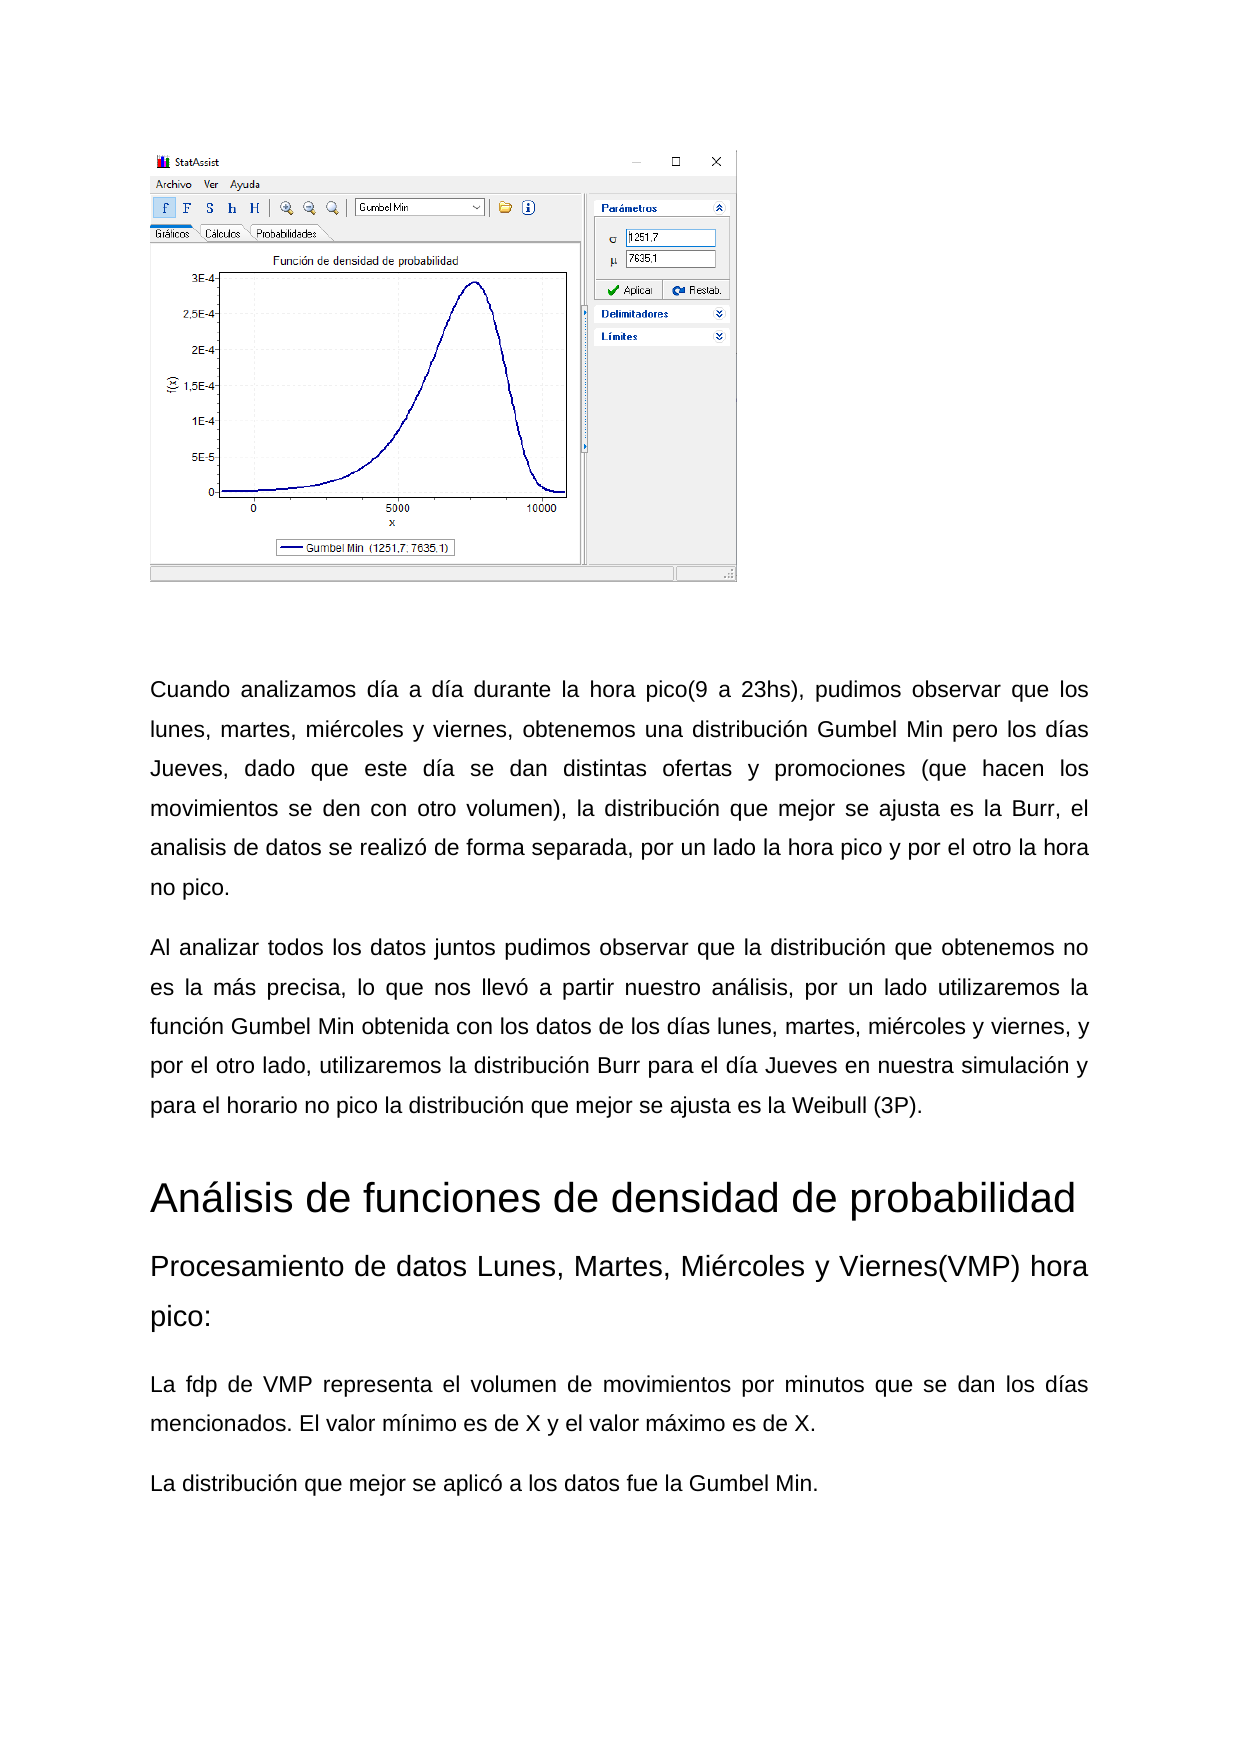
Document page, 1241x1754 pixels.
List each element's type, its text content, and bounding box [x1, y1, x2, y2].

subtitle Análisis de funciones de densidad de probabilidad [150, 1173, 1090, 1221]
text La fdp de VMP representa el volumen de movimientos por minutos que se dan los días mencionados. El valor mínimo es de X y el valor máximo es de X. [150, 1371, 1090, 1436]
text La distribución que mejor se aplicó a los datos fue la Gumbel Min. [150, 1470, 1090, 1497]
subtitle Procesamiento de datos Lunes, Martes, Miércoles y Viernes(VMP) hora pico: [150, 1249, 1090, 1333]
picture [150, 150, 737, 582]
text Cuando analizamos día a día durante la hora pico(9 a 23hs), pudimos observar que los lunes, martes, miércoles y viernes, obtenemos una distribución Gumbel Min pero los días Jueves, dado que este día se dan distintas ofertas y promociones (que hacen los movimientos se den con otro volumen), la distribución que mejor se ajusta es la Burr, el analisis de datos se realizó de forma separada, por un lado la hora pico y por el otro la hora no pico. [150, 676, 1090, 900]
text Al analizar todos los datos juntos pudimos observar que la distribución que obtenemos no es la más precisa, lo que nos llevó a partir nuestro análisis, por un lado utilizaremos la función Gumbel Min obtenida con los datos de los días lunes, martes, miércoles y viernes, y por el otro lado, utilizaremos la distribución Burr para el día Jueves en nuestra simulación y para el horario no pico la distribución que mejor se ajusta es la Weibull (3P). [150, 934, 1090, 1118]
